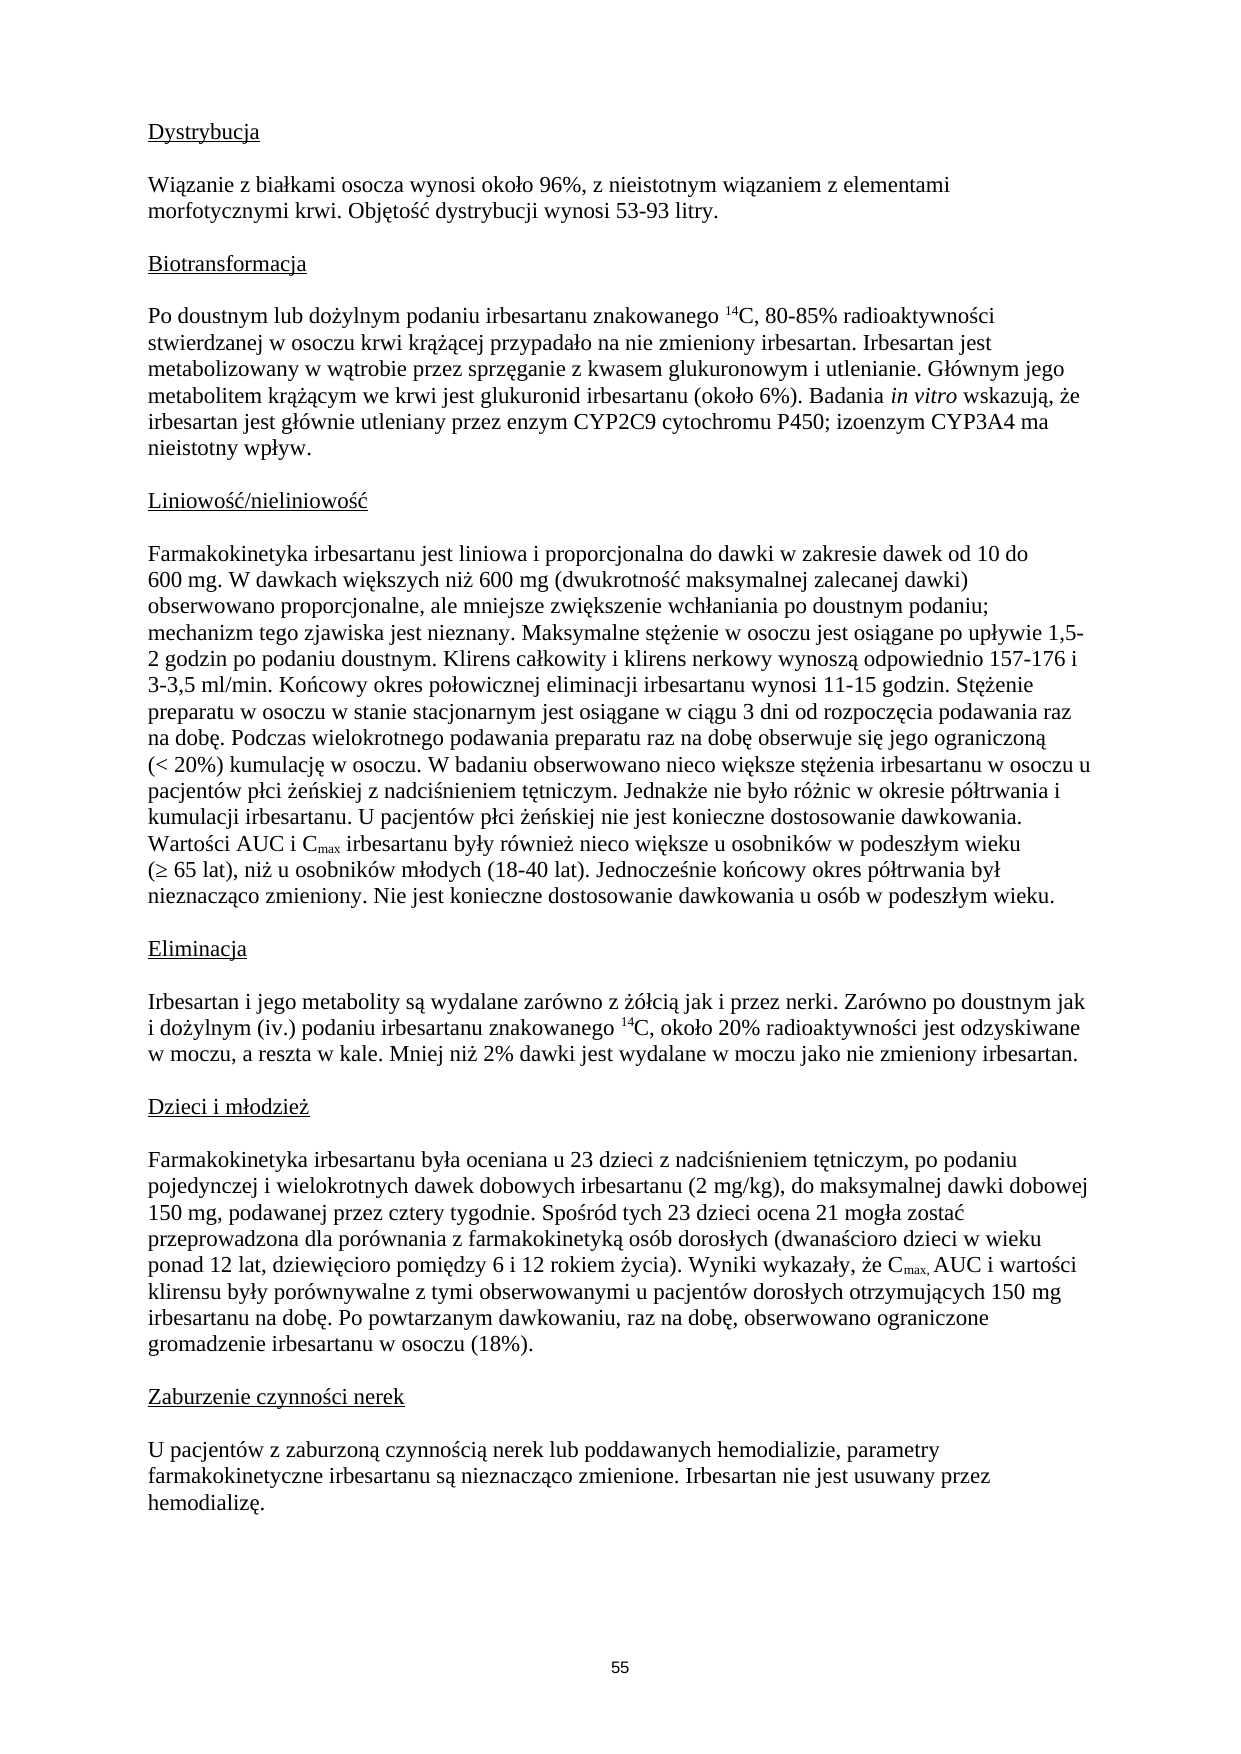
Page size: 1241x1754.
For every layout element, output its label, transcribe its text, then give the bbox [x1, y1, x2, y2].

text Eliminacja [148, 935, 1093, 961]
text Wiązanie z białkami osocza wynosi około 96%, z nieistotnym wiązaniem z elementami morfotycznymi krwi. Objętość dystrybucji wynosi 53-93 litry. [148, 171, 1093, 223]
text Dystrybucja [148, 118, 1093, 144]
text Dzieci i młodzież [148, 1093, 1093, 1119]
text Biotransformacja [148, 250, 1093, 276]
text Farmakokinetyka irbesartanu była oceniana u 23 dzieci z nadciśnieniem tętniczym, po podaniu pojedynczej i wielokrotnych dawek dobowych irbesartanu (2 mg/kg), do maksymalnej dawki dobowej 150 mg, podawanej przez cztery tygodnie. Spośród tych 23 dzieci ocena 21 mogła zostać przeprowadzona dla porównania z farmakokinetyką osób dorosłych (dwanaścioro dzieci w wieku ponad 12 lat, dziewięcioro pomiędzy 6 i 12 rokiem życia). Wyniki wykazały, że Cmax, AUC i wartości klirensu były porównywalne z tymi obserwowanymi u pacjentów dorosłych otrzymujących 150 mg irbesartanu na dobę. Po powtarzanym dawkowaniu, raz na dobę, obserwowano ograniczone gromadzenie irbesartanu w osoczu (18%). [148, 1146, 1093, 1357]
text Zaburzenie czynności nerek [148, 1383, 1093, 1409]
text U pacjentów z zaburzoną czynnością nerek lub poddawanych hemodializie, parametry farmakokinetyczne irbesartanu są nieznacząco zmienione. Irbesartan nie jest usuwany przez hemodializę. [148, 1436, 1093, 1515]
text Liniowość/nieliniowość [148, 487, 1093, 513]
text Irbesartan i jego metabolity są wydalane zarówno z żółcią jak i przez nerki. Zarówno po doustnym jak i dożylnym (iv.) podaniu irbesartanu znakowanego 14C, około 20% radioaktywności jest odzyskiwane w moczu, a reszta w kale. Mniej niż 2% dawki jest wydalane w moczu jako nie zmieniony irbesartan. [148, 988, 1093, 1067]
text Farmakokinetyka irbesartanu jest liniowa i proporcjonalna do dawki w zakresie dawek od 10 do 600 mg. W dawkach większych niż 600 mg (dwukrotność maksymalnej zalecanej dawki) obserwowano proporcjonalne, ale mniejsze zwiększenie wchłaniania po doustnym podaniu; mechanizm tego zjawiska jest nieznany. Maksymalne stężenie w osoczu jest osiągane po upływie 1,5-2 godzin po podaniu doustnym. Klirens całkowity i klirens nerkowy wynoszą odpowiednio 157-176 i 3-3,5 ml/min. Końcowy okres połowicznej eliminacji irbesartanu wynosi 11-15 godzin. Stężenie preparatu w osoczu w stanie stacjonarnym jest osiągane w ciągu 3 dni od rozpoczęcia podawania raz na dobę. Podczas wielokrotnego podawania preparatu raz na dobę obserwuje się jego ograniczoną (< 20%) kumulację w osoczu. W badaniu obserwowano nieco większe stężenia irbesartanu w osoczu u pacjentów płci żeńskiej z nadciśnieniem tętniczym. Jednakże nie było różnic w okresie półtrwania i kumulacji irbesartanu. U pacjentów płci żeńskiej nie jest konieczne dostosowanie dawkowania. Wartości AUC i Cmax irbesartanu były również nieco większe u osobników w podeszłym wieku (≥ 65 lat), niż u osobników młodych (18-40 lat). Jednocześnie końcowy okres półtrwania był nieznacząco zmieniony. Nie jest konieczne dostosowanie dawkowania u osób w podeszłym wieku. [148, 540, 1093, 909]
text Po doustnym lub dożylnym podaniu irbesartanu znakowanego 14C, 80-85% radioaktywności stwierdzanej w osoczu krwi krążącej przypadało na nie zmieniony irbesartan. Irbesartan jest metabolizowany w wątrobie przez sprzęganie z kwasem glukuronowym i utlenianie. Głównym jego metabolitem krążącym we krwi jest glukuronid irbesartanu (około 6%). Badania in vitro wskazują, że irbesartan jest głównie utleniany przez enzym CYP2C9 cytochromu P450; izoenzym CYP3A4 ma nieistotny wpływ. [148, 303, 1093, 461]
